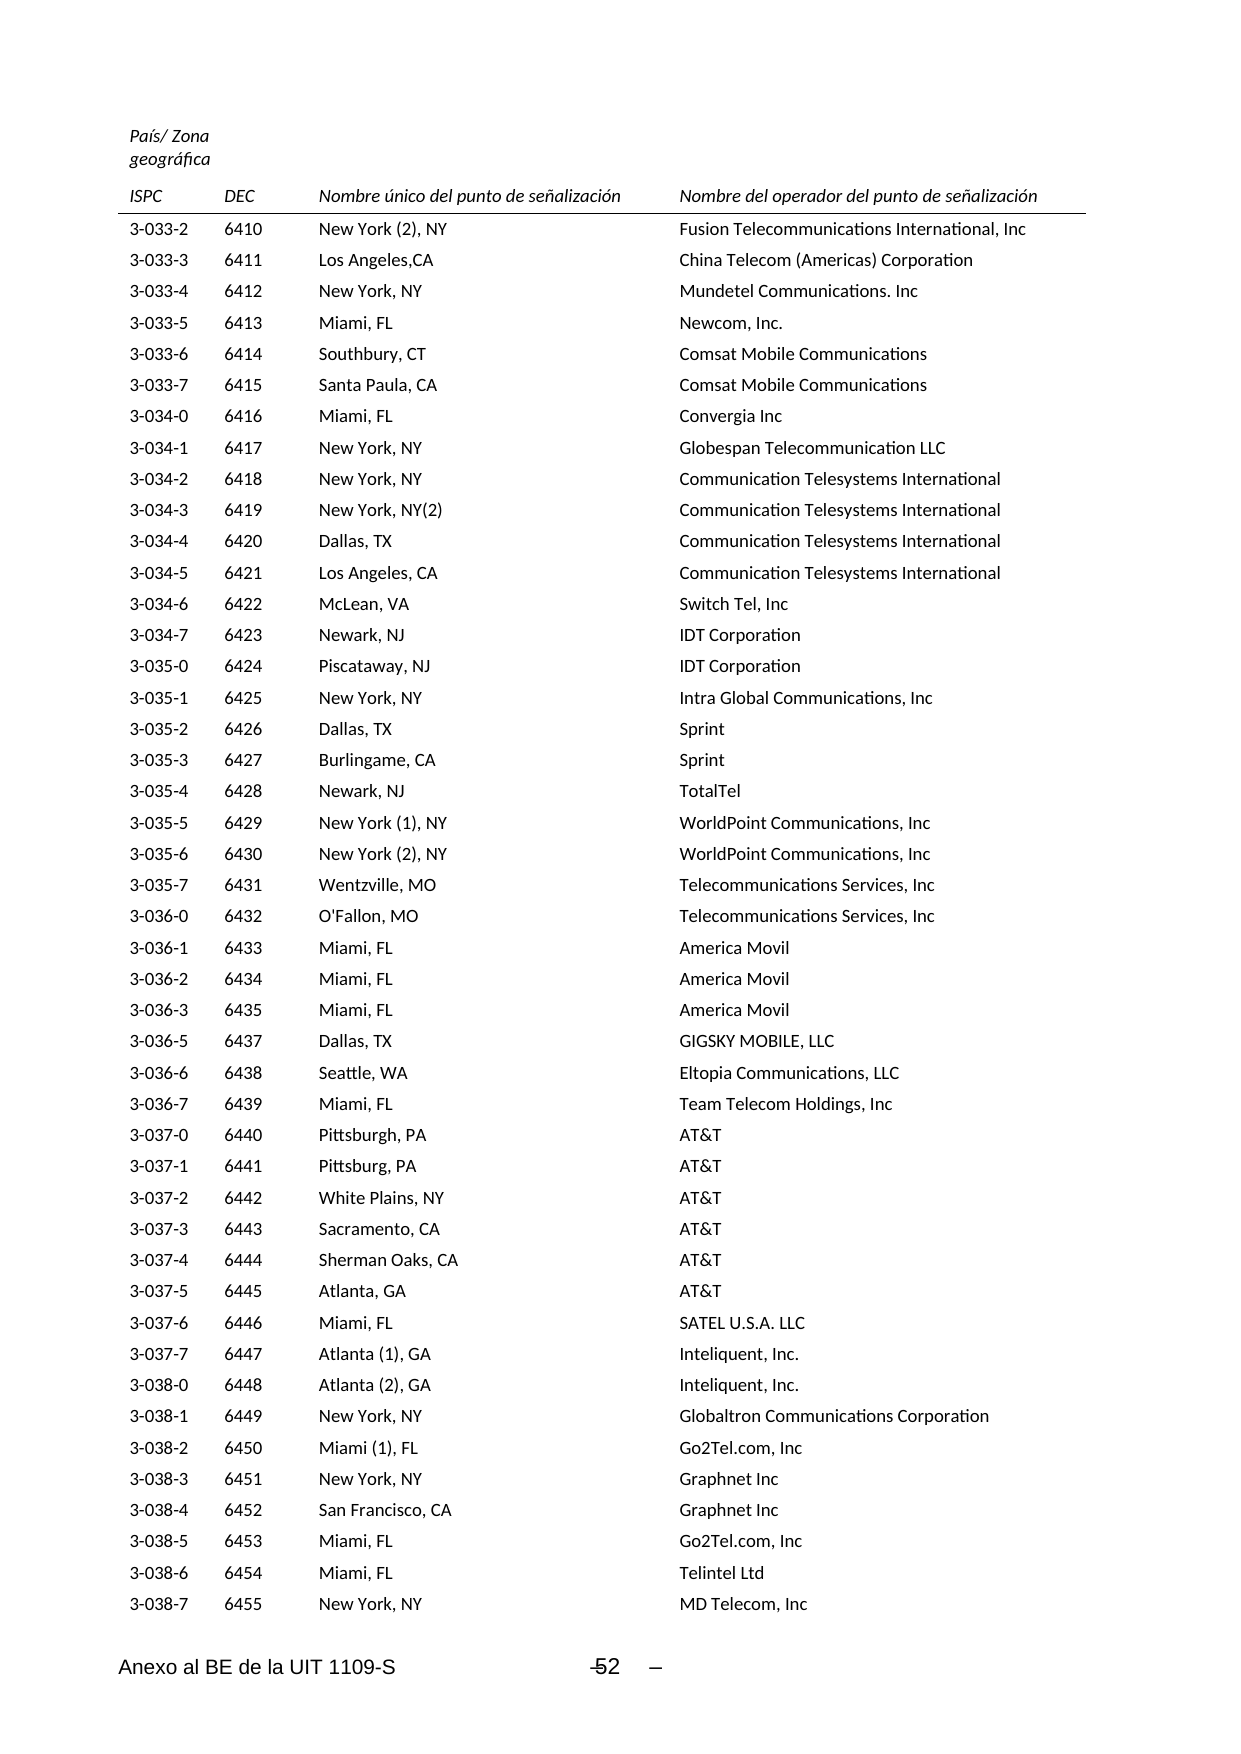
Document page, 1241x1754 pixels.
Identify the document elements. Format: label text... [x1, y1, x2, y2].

table_cell ISPC [118, 176, 213, 213]
table_header País/ Zona geográfica [118, 118, 307, 176]
table_cell DEC [213, 176, 307, 213]
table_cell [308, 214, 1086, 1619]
table_header Nombre del operador del punto de señalización [668, 118, 1086, 213]
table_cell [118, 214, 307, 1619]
table_header Nombre único del punto de señalización [308, 118, 668, 213]
